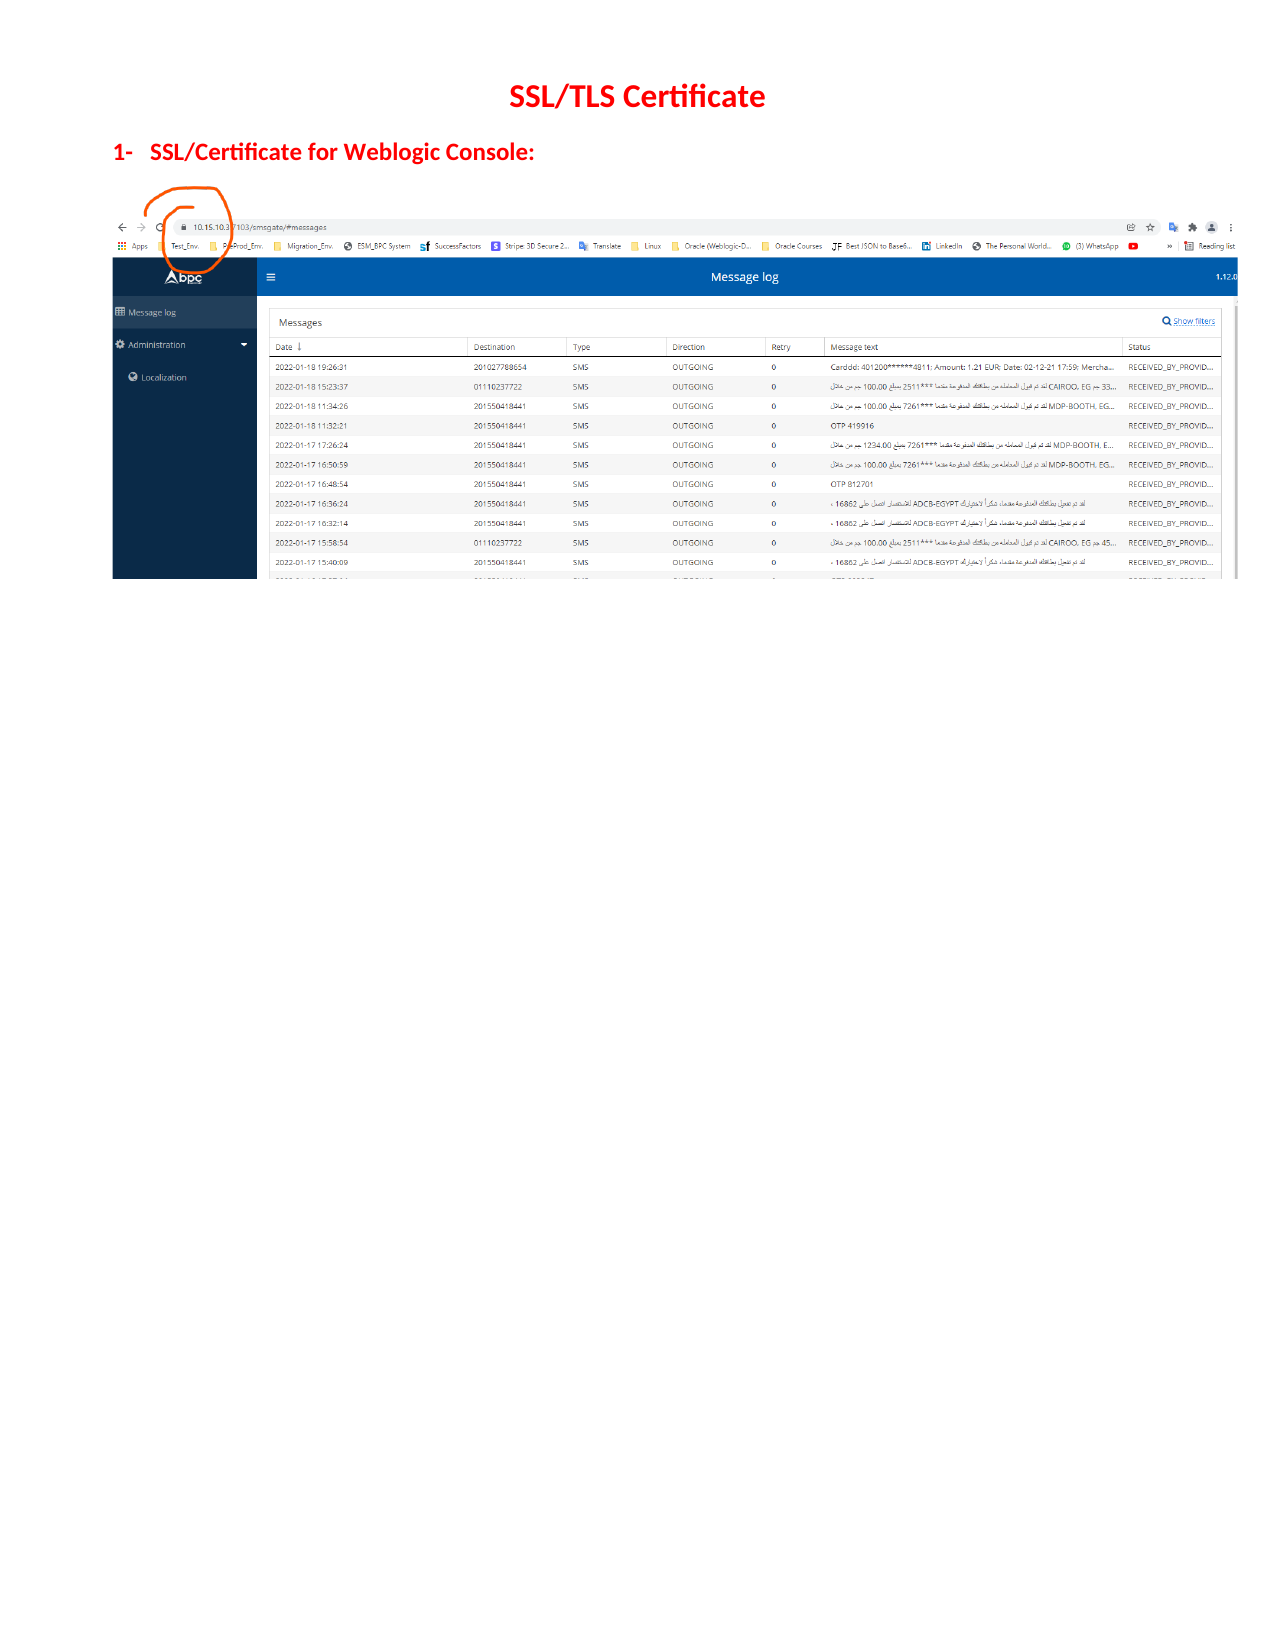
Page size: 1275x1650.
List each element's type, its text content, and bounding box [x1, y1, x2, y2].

text SSL/TLS Certificate [75, 75, 1200, 116]
list SSL/Certificate for Weblogic Console: [112, 136, 1200, 166]
picture [112, 185, 1238, 579]
